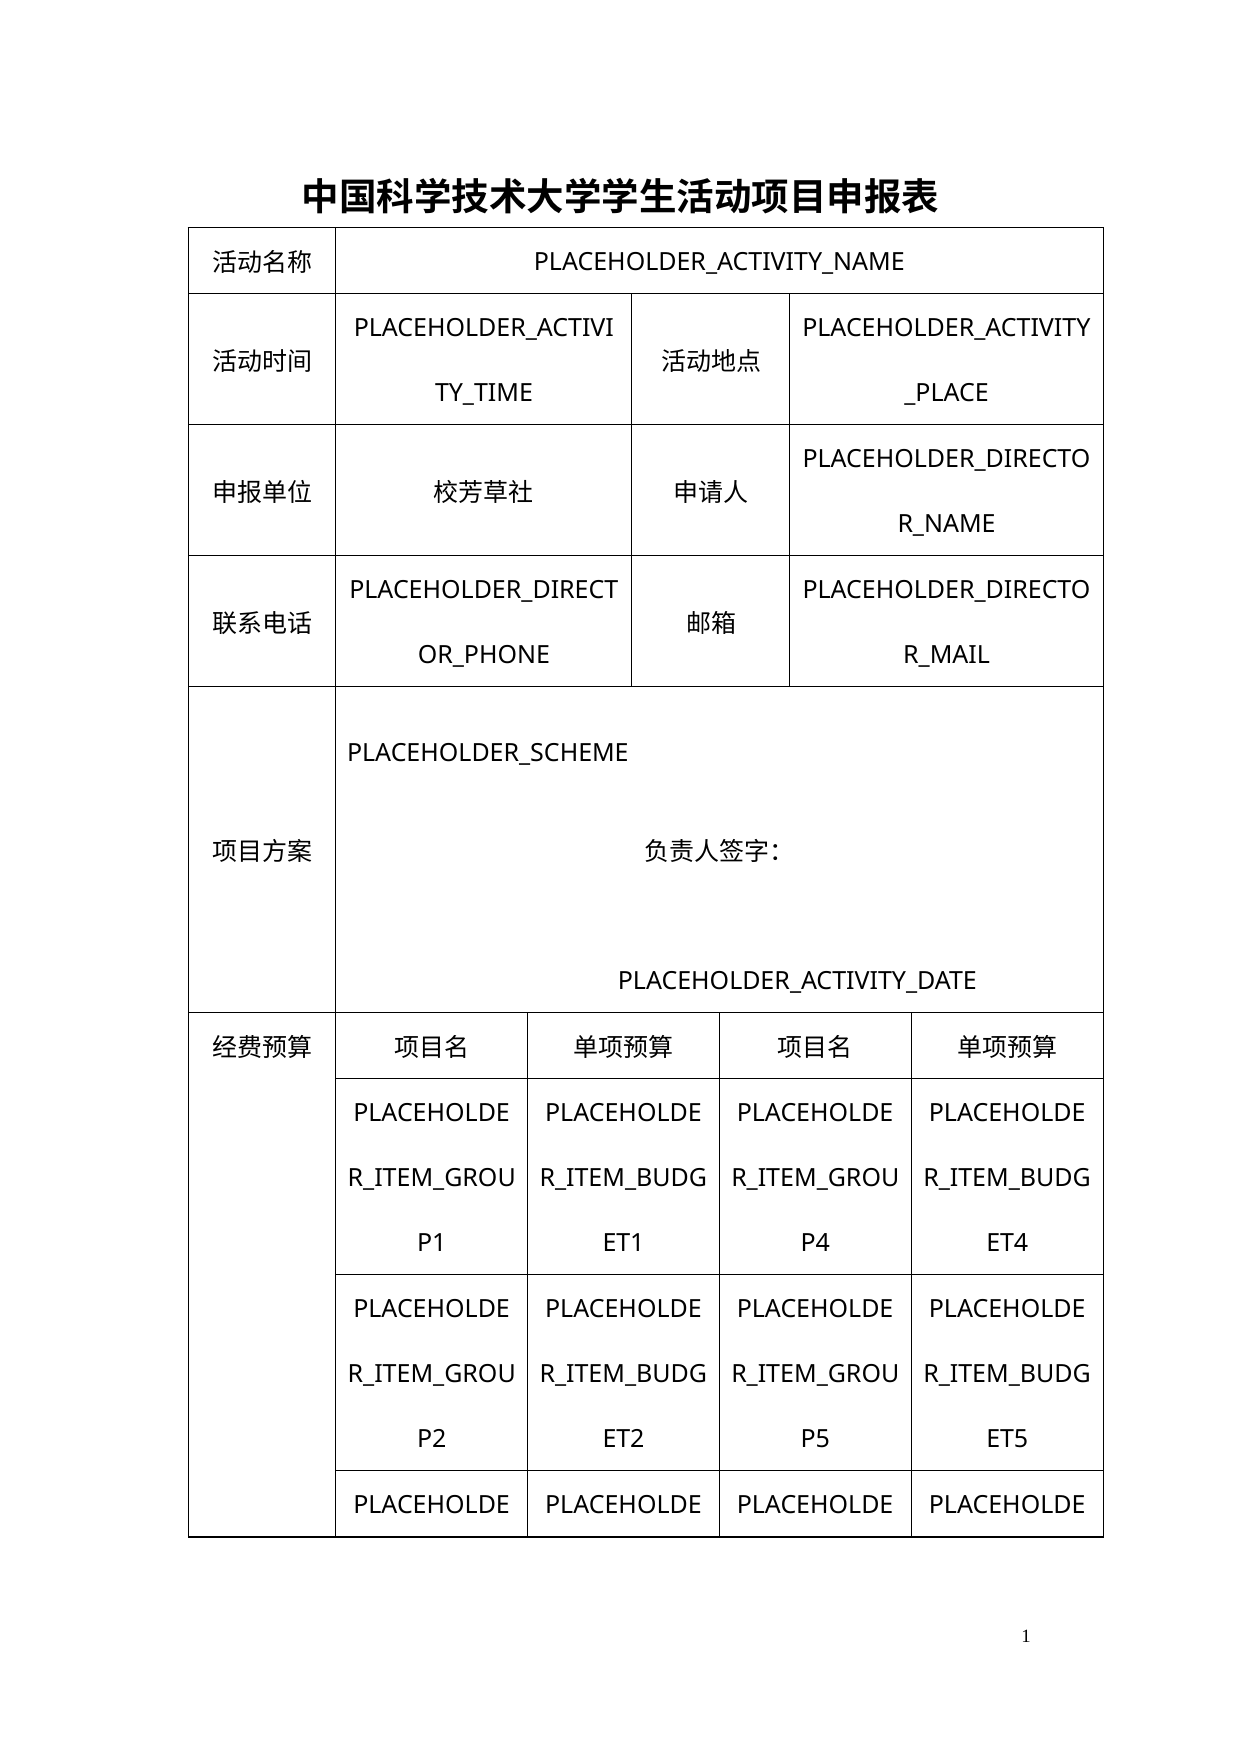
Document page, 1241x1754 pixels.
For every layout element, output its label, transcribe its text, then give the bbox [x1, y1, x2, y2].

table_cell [720, 1471, 911, 1536]
table_cell PLACEHOLDER_ITEM_GROUP1 [336, 1079, 527, 1274]
table_cell PLACEHOLDER_ITEM_GROUP5 [720, 1275, 911, 1470]
table_cell 校芳草社 [336, 425, 631, 555]
text 中国科学技术大学学生活动项目申报表 [187, 162, 1053, 227]
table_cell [336, 1471, 527, 1536]
table_cell PLACEHOLDER_ACTIVITY_TIME [336, 294, 631, 424]
table_cell PLACEHOLDER_ITEM_BUDGET1 [528, 1079, 719, 1274]
table_cell PLACEHOLDER_SCHEME 负责人签字： PLACEHOLDER_ACTIVITY_DATE [336, 687, 1103, 1012]
table_cell 活动地点 [632, 294, 789, 424]
table_cell 联系电话 [189, 556, 335, 686]
table_cell 申请人 [632, 425, 789, 555]
table_cell 单项预算 [912, 1013, 1103, 1078]
table_cell PLACEHOLDER_ITEM_BUDGET4 [912, 1079, 1103, 1274]
table_header PLACEHOLDER_ACTIVITY_NAME [336, 228, 1103, 293]
table_cell 单项预算 [528, 1013, 719, 1078]
table_cell PLACEHOLDER_DIRECTOR_PHONE [336, 556, 631, 686]
table_cell 经费预算 [189, 1013, 335, 1536]
table_cell 项目名 [720, 1013, 911, 1078]
table_cell 项目方案 [189, 687, 335, 1012]
table_cell PLACEHOLDER_DIRECTOR_MAIL [790, 556, 1103, 686]
table_cell PLACEHOLDER_ITEM_BUDGET5 [912, 1275, 1103, 1470]
table_header 活动名称 [189, 228, 335, 293]
table_cell PLACEHOLDER_ITEM_GROUP4 [720, 1079, 911, 1274]
table_cell PLACEHOLDER_ITEM_GROUP2 [336, 1275, 527, 1470]
table_cell 活动时间 [189, 294, 335, 424]
table_cell PLACEHOLDER_DIRECTOR_NAME [790, 425, 1103, 555]
table_cell PLACEHOLDER_ACTIVITY_PLACE [790, 294, 1103, 424]
table_cell 申报单位 [189, 425, 335, 555]
table_cell 项目名 [336, 1013, 527, 1078]
table_cell PLACEHOLDER_ITEM_BUDGET2 [528, 1275, 719, 1470]
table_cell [528, 1471, 719, 1536]
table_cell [912, 1471, 1103, 1536]
table_cell 邮箱 [632, 556, 789, 686]
